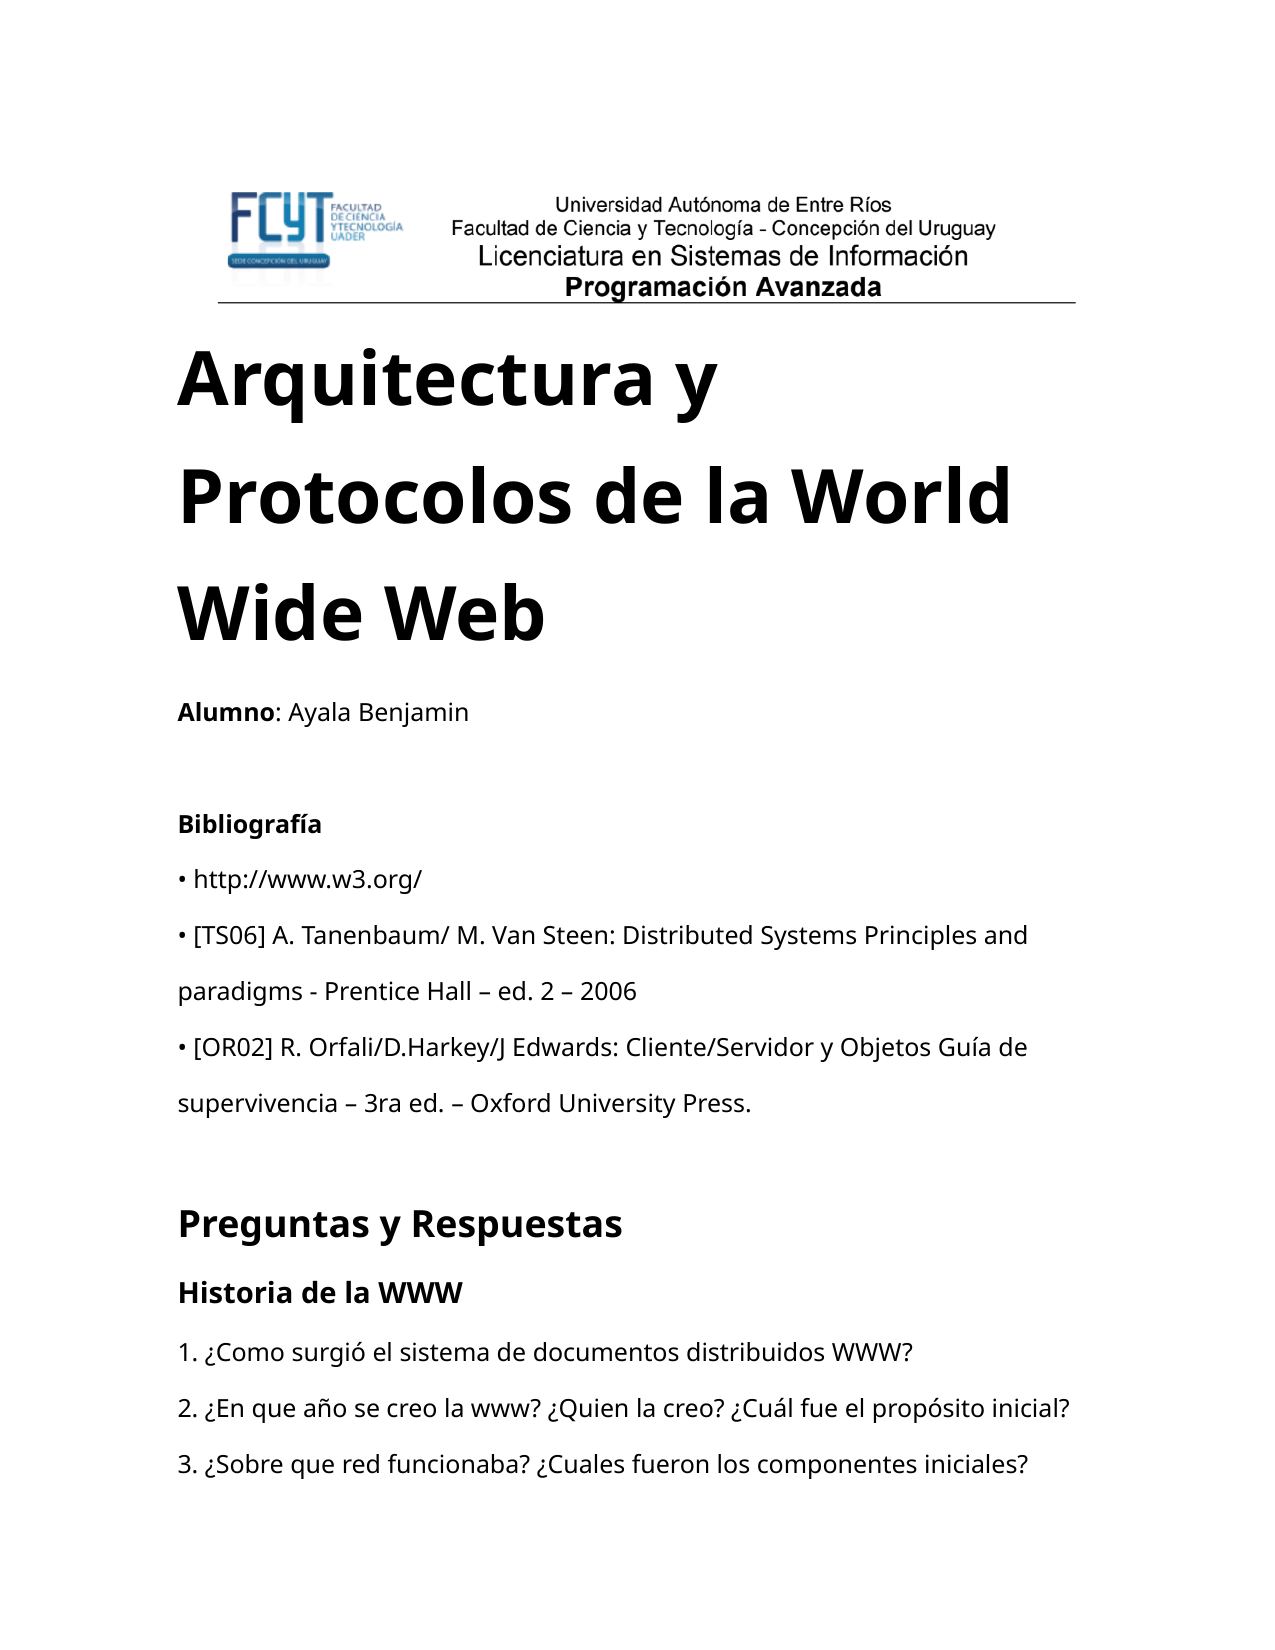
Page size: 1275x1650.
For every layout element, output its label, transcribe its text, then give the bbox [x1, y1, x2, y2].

text • [TS06] A. Tanenbaum/ M. Van Steen: Distributed Systems Principles and [177, 918, 1098, 952]
text 2. ¿En que año se creo la www? ¿Quien la creo? ¿Cuál fue el propósito inicial? [177, 1391, 1098, 1425]
text supervivencia – 3ra ed. – Oxford University Press. [177, 1086, 1098, 1119]
text 1. ¿Como surgió el sistema de documentos distribuidos WWW? [177, 1335, 1098, 1369]
text Bibliografía [177, 806, 1098, 840]
text 3. ¿Sobre que red funcionaba? ¿Cuales fueron los componentes iniciales? [177, 1446, 1098, 1481]
text paradigms - Prentice Hall – ed. 2 – 2006 [177, 974, 1098, 1008]
text • [OR02] R. Orfali/D.Harkey/J Edwards: Cliente/Servidor y Objetos Guía de [177, 1030, 1098, 1064]
text • http://www.w3.org/ [177, 862, 1098, 896]
text Alumno: Ayala Benjamin [177, 695, 1098, 729]
text Arquitectura y Protocolos de la World Wide Web [177, 326, 1098, 663]
picture [177, 147, 1098, 304]
text Historia de la WWW [177, 1272, 1098, 1312]
text Preguntas y Respuestas [177, 1197, 1098, 1248]
